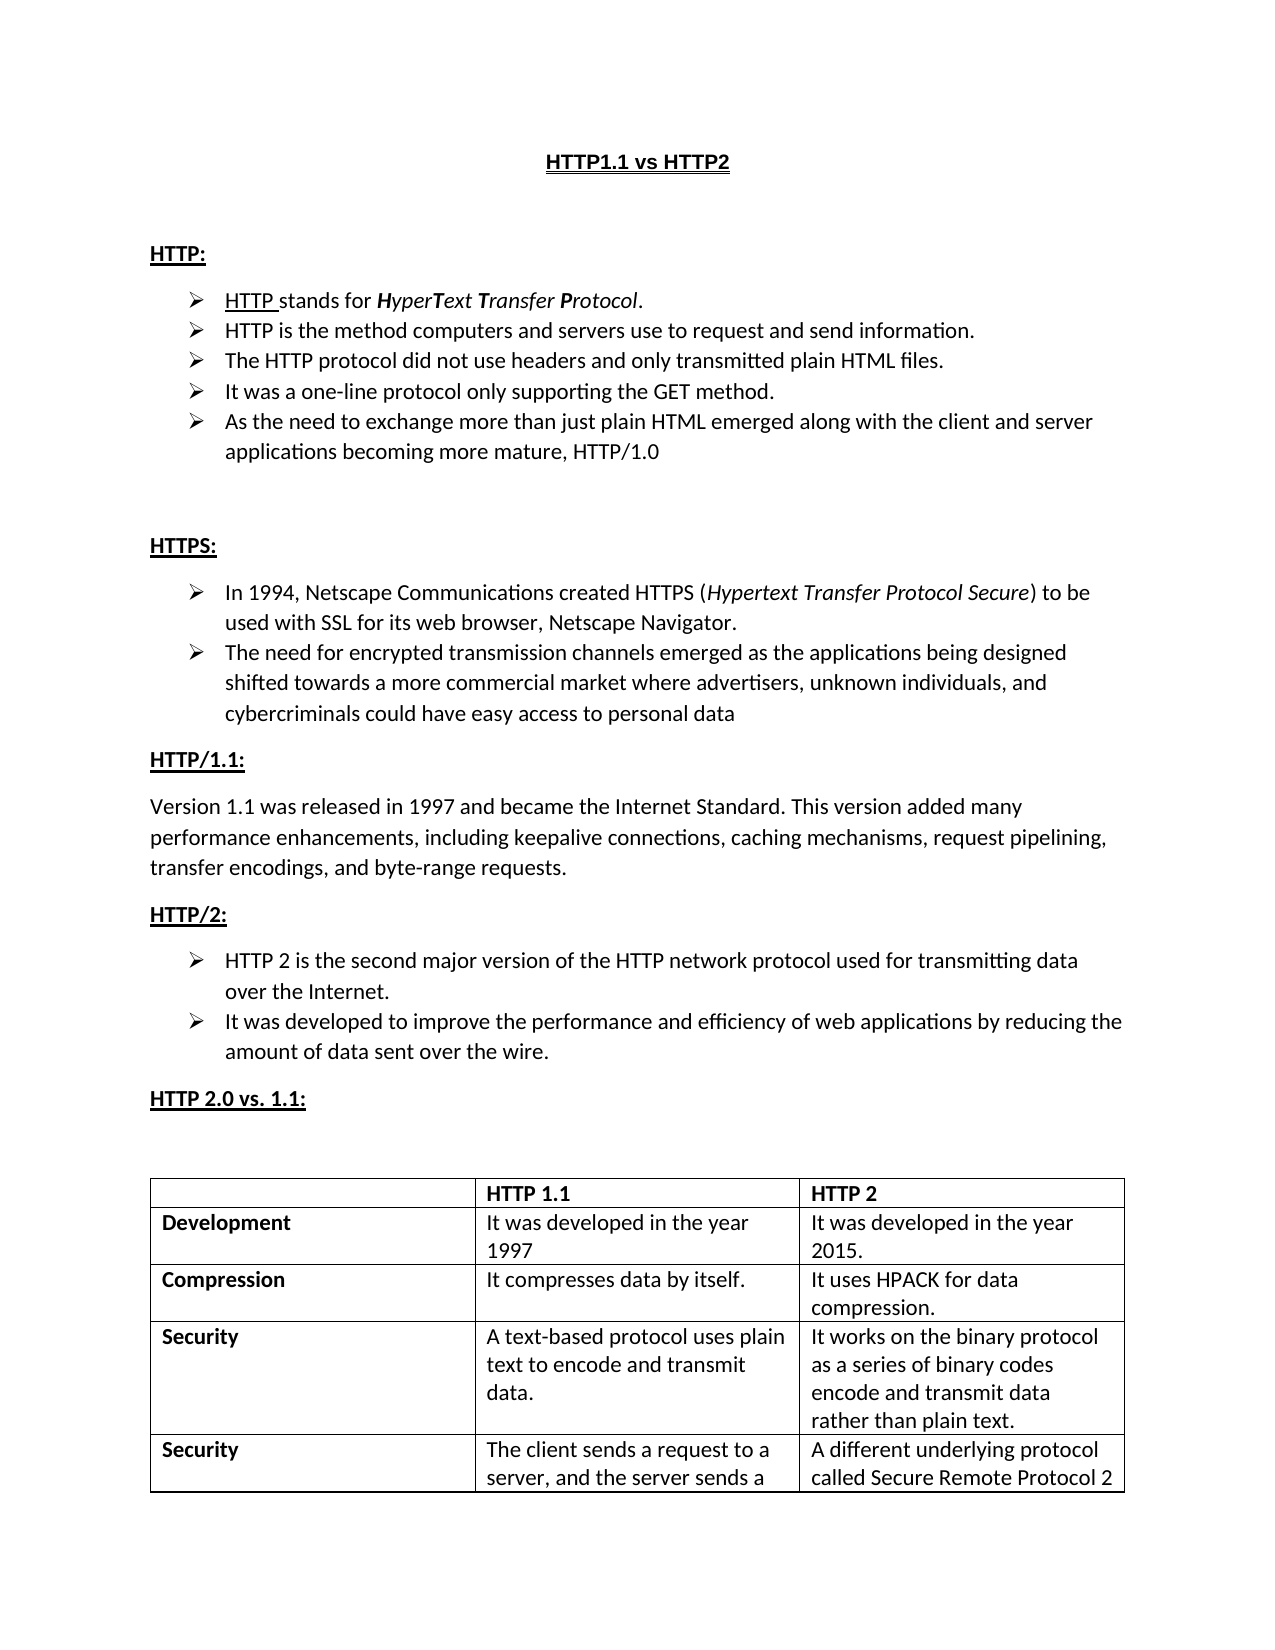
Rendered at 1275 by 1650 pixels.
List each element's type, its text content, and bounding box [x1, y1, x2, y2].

table_cell Compression [151, 1265, 475, 1321]
list The need for encrypted transmission channels emerged as the applications being designed shifted towards a more commercial market where advertisers, unknown individuals, and cybercriminals could have easy access to personal data [187, 638, 1125, 727]
list As the need to exchange more than just plain HTML emerged along with the client and server applications becoming more mature, HTTP/1.0 [187, 407, 1125, 465]
table_cell A text-based protocol uses plain text to encode and transmit data. [476, 1322, 799, 1434]
list It was developed to improve the performance and efficiency of web applications by reducing the amount of data sent over the wire. [187, 1007, 1125, 1065]
list HTTP stands for HyperText Transfer Protocol. [187, 286, 1125, 314]
table_header HTTP 2 [800, 1179, 1124, 1207]
table_cell It uses HPACK for data compression. [800, 1265, 1124, 1321]
table_cell Security [151, 1435, 475, 1491]
text HTTP/2: [150, 900, 1125, 928]
text HTTP/1.1: [150, 746, 1125, 774]
text HTTP1.1 vs HTTP2 [150, 150, 1125, 174]
text HTTPS: [150, 531, 1125, 559]
table_cell It works on the binary protocol as a series of binary codes encode and transmit data rather than plain text. [800, 1322, 1124, 1434]
text Version 1.1 was released in 1997 and became the Internet Standard. This version added many performance enhancements, including keepalive connections, caching mechanisms, request pipelining, transfer encodings, and byte-range requests. [150, 792, 1125, 881]
table_cell It was developed in the year 2015. [800, 1208, 1124, 1264]
list The HTTP protocol did not use headers and only transmitted plain HTML files. [187, 347, 1125, 375]
table_header [151, 1179, 475, 1207]
text HTTP 2.0 vs. 1.1: [150, 1084, 1125, 1112]
table_cell Security [151, 1322, 475, 1434]
text HTTP: [150, 239, 1125, 267]
list It was a one-line protocol only supporting the GET method. [187, 377, 1125, 405]
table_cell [476, 1435, 799, 1491]
table_cell It was developed in the year 1997 [476, 1208, 799, 1264]
table_cell It compresses data by itself. [476, 1265, 799, 1321]
table_header HTTP 1.1 [476, 1179, 799, 1207]
list In 1994, Netscape Communications created HTTPS (Hypertext Transfer Protocol Secure) to be used with SSL for its web browser, Netscape Navigator. [187, 578, 1125, 636]
list HTTP 2 is the second major version of the HTTP network protocol used for transmitting data over the Internet. [187, 947, 1125, 1005]
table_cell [800, 1435, 1124, 1491]
list HTTP is the method computers and servers use to request and send information. [187, 316, 1125, 344]
table_cell Development [151, 1208, 475, 1264]
